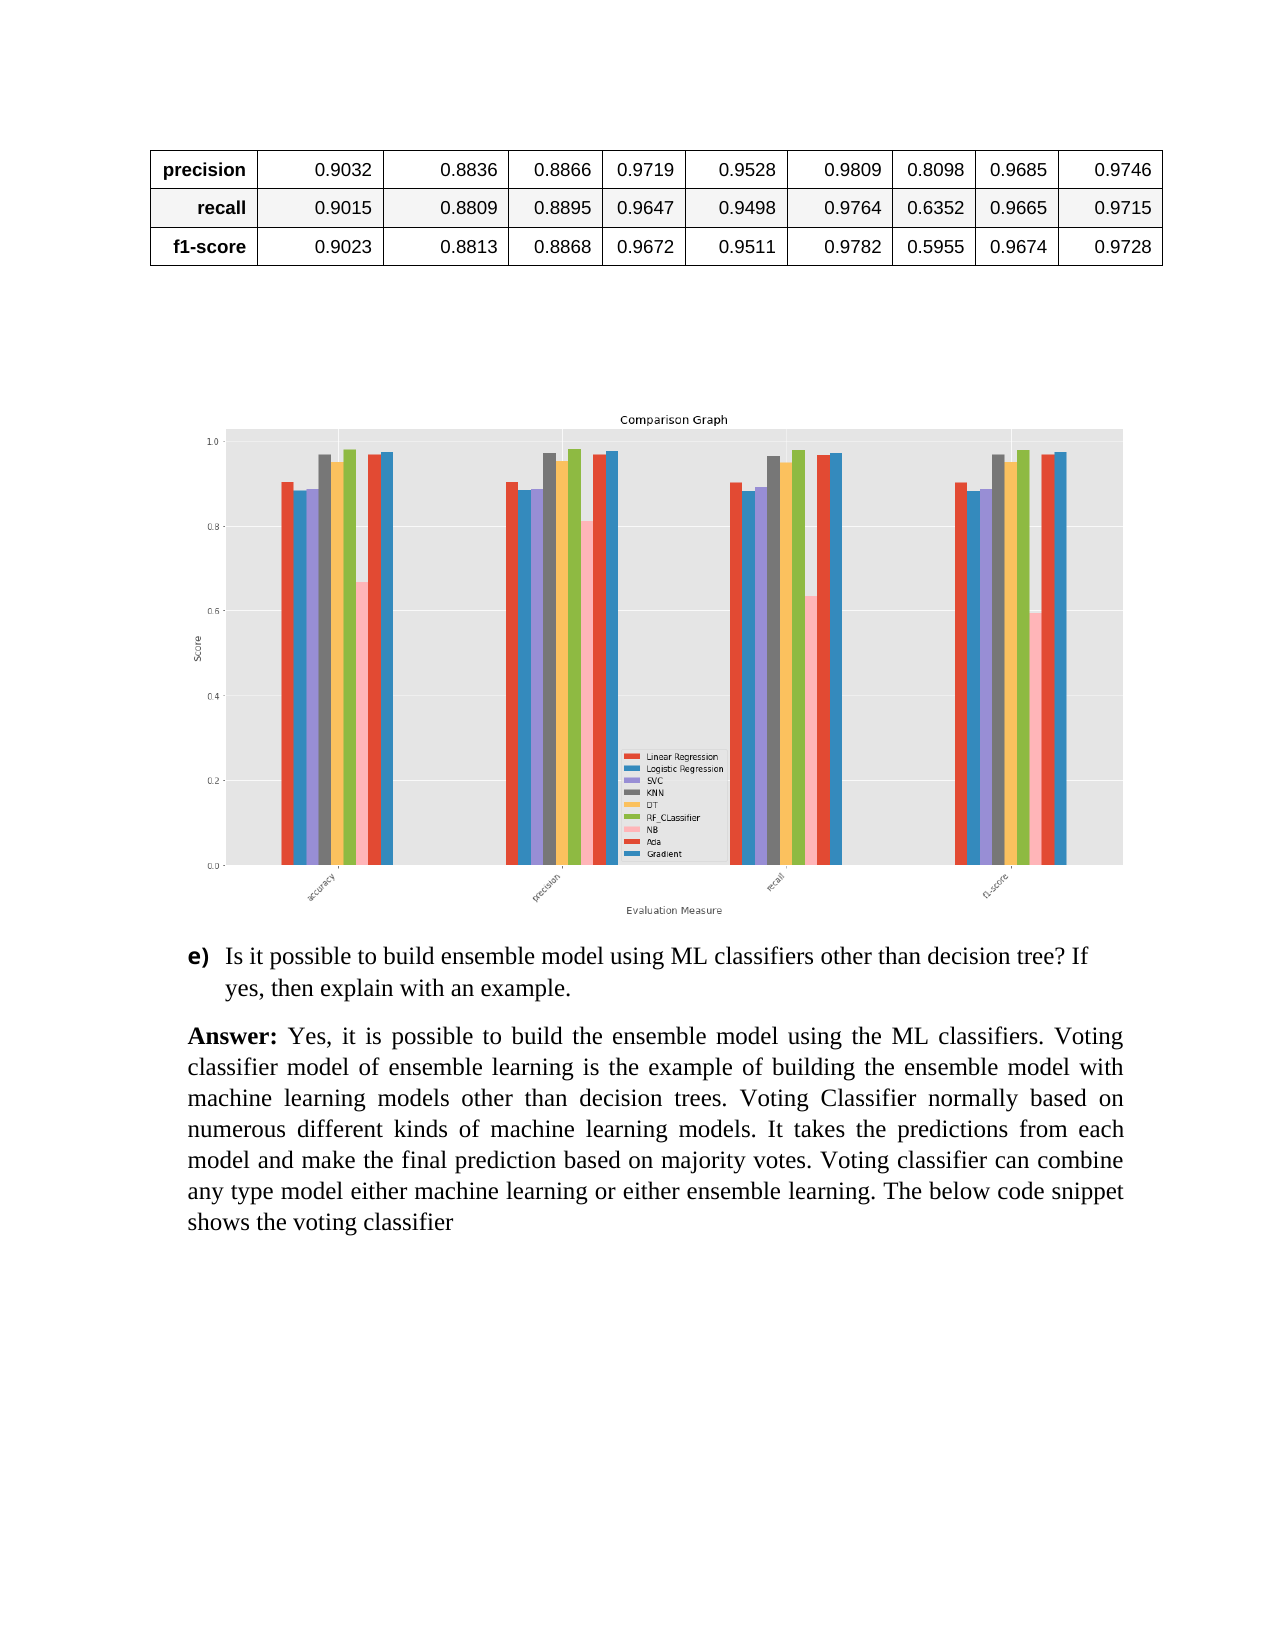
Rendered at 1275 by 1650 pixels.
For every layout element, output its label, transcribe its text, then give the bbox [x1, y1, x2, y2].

table_cell 0.9023 [258, 228, 383, 265]
table_cell 0.8836 [384, 151, 508, 188]
table_cell 0.9728 [1059, 228, 1162, 265]
table_cell recall [151, 189, 257, 227]
table_cell f1-score [151, 228, 257, 265]
table_cell 0.9647 [603, 189, 685, 227]
table_cell 0.9782 [788, 228, 892, 265]
table_cell 0.9746 [1059, 151, 1162, 188]
table_cell 0.9809 [788, 151, 892, 188]
table_cell 0.8895 [509, 189, 602, 227]
table_cell 0.9674 [976, 228, 1058, 265]
table_cell 0.9719 [603, 151, 685, 188]
table_cell 0.8809 [384, 189, 508, 227]
table_cell 0.9665 [976, 189, 1058, 227]
table_cell 0.9685 [976, 151, 1058, 188]
table_cell 0.9015 [258, 189, 383, 227]
table_cell 0.9032 [258, 151, 383, 188]
table_cell 0.9764 [788, 189, 892, 227]
table_cell 0.9528 [686, 151, 787, 188]
list Is it possible to build ensemble model using ML classifiers other than decision tree? If yes, then explain with an example. [187, 940, 1125, 1002]
picture [187, 409, 1128, 921]
table_cell 0.5955 [893, 228, 975, 265]
table_cell 0.8813 [384, 228, 508, 265]
table_cell 0.8098 [893, 151, 975, 188]
text Answer: Yes, it is possible to build the ensemble model using the ML classifiers. Voting classifier model of ensemble learning is the example of building the ensemble model with machine learning models other than decision trees. Voting Classifier normally based on numerous different kinds of machine learning models. It takes the predictions from each model and make the final prediction based on majority votes. Voting classifier can combine any type model either machine learning or either ensemble learning. The below code snippet shows the voting classifier [187, 1021, 1125, 1236]
table_cell 0.9715 [1059, 189, 1162, 227]
table_cell 0.9498 [686, 189, 787, 227]
table_cell 0.8868 [509, 228, 602, 265]
table_cell 0.9672 [603, 228, 685, 265]
table_cell precision [151, 151, 257, 188]
table_cell 0.9511 [686, 228, 787, 265]
table_cell 0.6352 [893, 189, 975, 227]
table_cell 0.8866 [509, 151, 602, 188]
